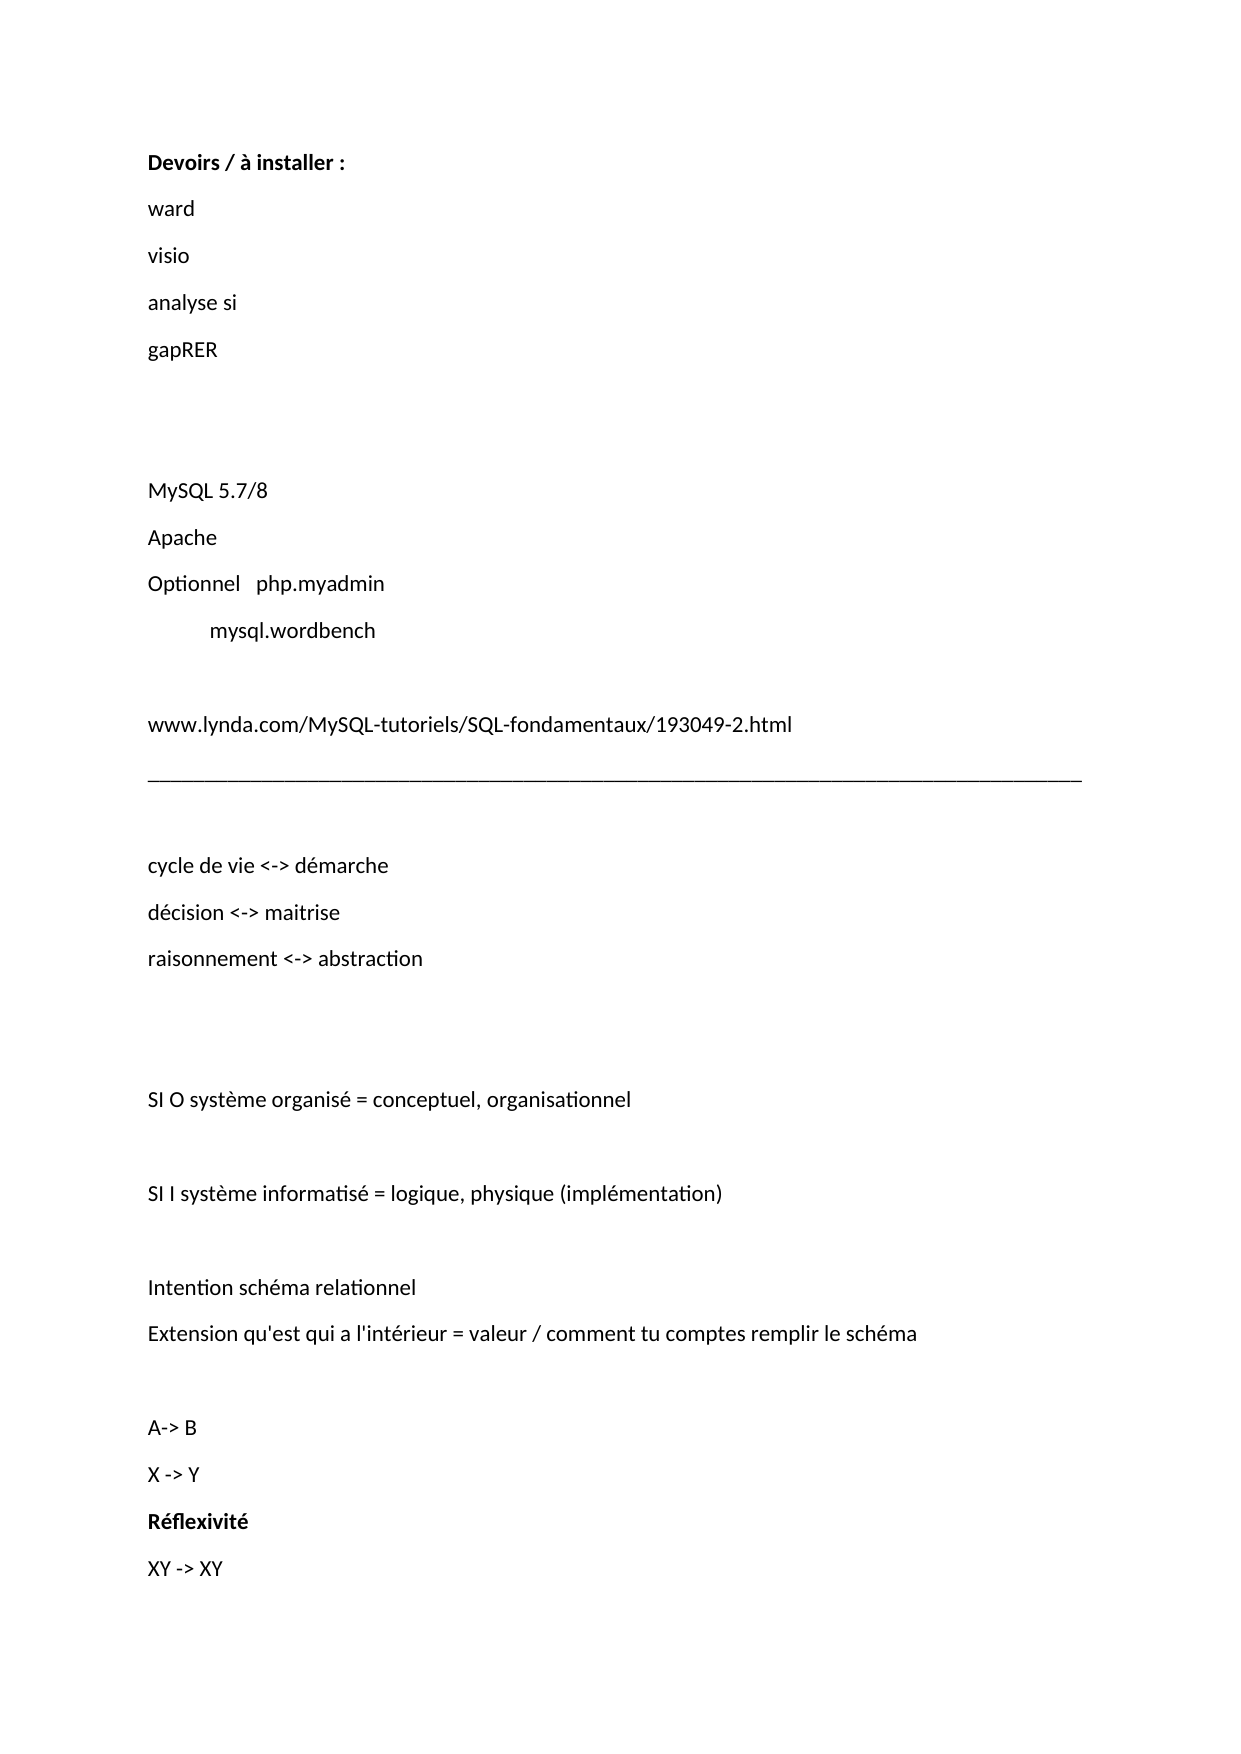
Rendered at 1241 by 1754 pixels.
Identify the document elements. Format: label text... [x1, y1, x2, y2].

text SI O système organisé = conceptuel, organisationnel [148, 1085, 1093, 1113]
text __________________________________________________________________________________ [148, 757, 1093, 785]
text raisonnement <-> abstraction [148, 944, 1093, 972]
text A-> B [148, 1413, 1093, 1441]
text XY -> XY [148, 1554, 1093, 1582]
text X -> Y [148, 1460, 1093, 1488]
text Réflexivité [148, 1507, 1093, 1535]
text Apache [148, 523, 1093, 551]
text Optionnel php.myadmin [148, 569, 1093, 597]
text Devoirs / à installer : [148, 148, 1093, 176]
text cycle de vie <-> démarche [148, 851, 1093, 879]
text mysql.wordbench [148, 616, 1093, 644]
text Extension qu'est qui a l'intérieur = valeur / comment tu comptes remplir le schéma [148, 1319, 1093, 1347]
text ward [148, 194, 1093, 222]
text analyse si [148, 288, 1093, 316]
text MySQL 5.7/8 [148, 476, 1093, 504]
text gapRER [148, 335, 1093, 363]
text SI I système informatisé = logique, physique (implémentation) [148, 1179, 1093, 1207]
text Intention schéma relationnel [148, 1273, 1093, 1301]
text décision <-> maitrise [148, 898, 1093, 926]
text visio [148, 241, 1093, 269]
text www.lynda.com/MySQL-tutoriels/SQL-fondamentaux/193049-2.html [148, 710, 1093, 738]
